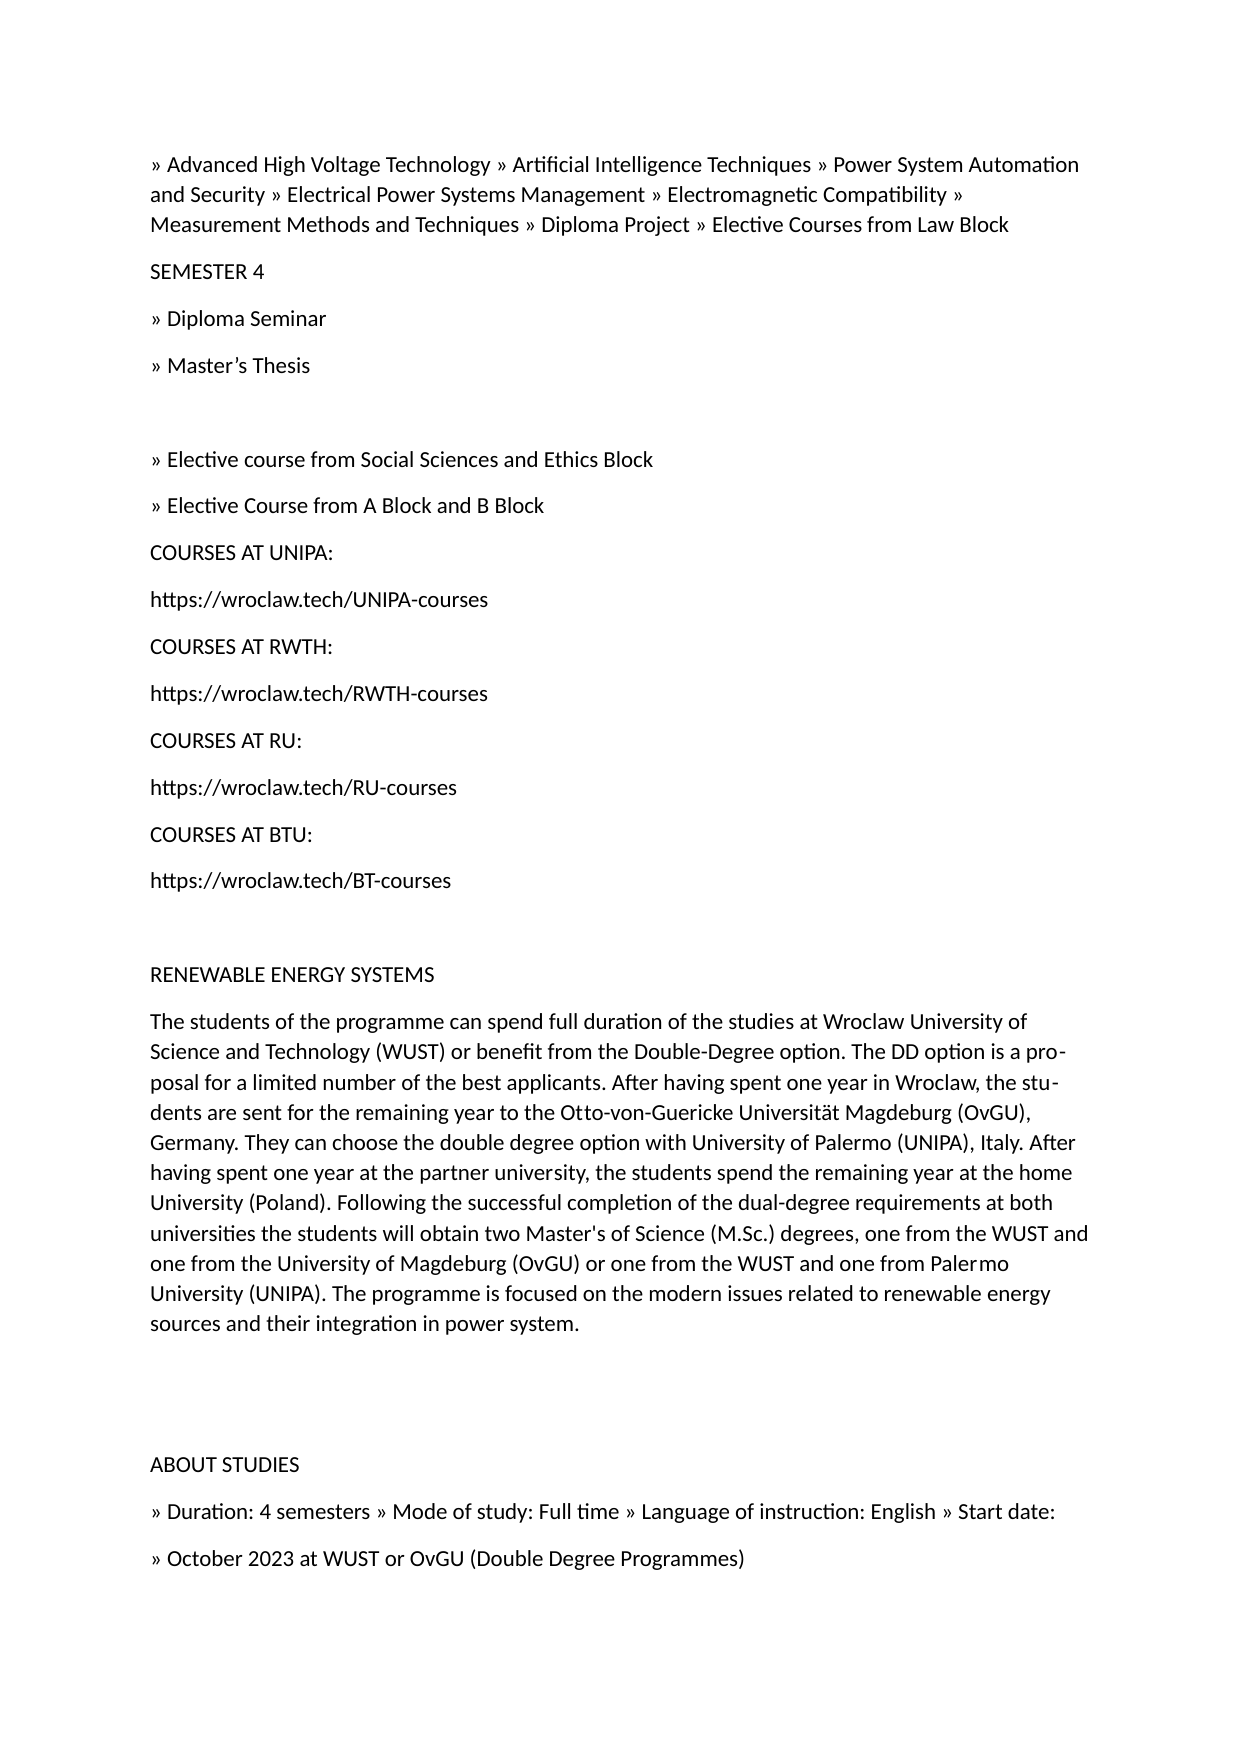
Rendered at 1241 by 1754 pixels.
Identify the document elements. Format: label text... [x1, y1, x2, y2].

text COURSES AT RU: [150, 726, 1090, 754]
text https://wroclaw.tech/RWTH-courses [150, 679, 1090, 707]
text https://wroclaw.tech/UNIPA-courses [150, 585, 1090, 613]
text https://wroclaw.tech/RU-courses [150, 773, 1090, 801]
text COURSES AT UNIPA: [150, 538, 1090, 567]
text » Elective Course from A Block and B Block [150, 492, 1090, 520]
text COURSES AT RWTH: [150, 632, 1090, 660]
text RENEWABLE ENERGY SYSTEMS [150, 960, 1090, 988]
text » Master’s Thesis [150, 351, 1090, 379]
text COURSES AT BTU: [150, 820, 1090, 848]
text SEMESTER 4 [150, 257, 1090, 285]
text » Diploma Seminar [150, 304, 1090, 332]
text » Advanced High Voltage Technology » Artificial Intelligence Techniques » Power System Automation and Security » Electrical Power Systems Management » Electromagnetic Compatibility » Measurement Methods and Techniques » Diploma Project » Elective Courses from Law Block [150, 150, 1090, 238]
text » Duration: 4 semesters » Mode of study: Full time » Language of instruction: English » Start date: [150, 1497, 1090, 1525]
text » October 2023 at WUST or OvGU (Double Degree Programmes) [150, 1544, 1090, 1572]
text » Elective course from Social Sciences and Ethics Block [150, 445, 1090, 473]
text ABOUT STUDIES [150, 1450, 1090, 1478]
text The students of the programme can spend full duration of the studies at Wroclaw University of Science and Technology (WUST) or benefit from the Double-Degree option. The DD option is a pro­posal for a limited number of the best applicants. After having spent one year in Wroclaw, the stu­dents are sent for the remaining year to the Ot­to-von-Guericke Universität Magdeburg (OvGU), Germany. They can choose the double degree option with University of Palermo (UNIPA), Italy. After having spent one year at the partner univer­sity, the students spend the remaining year at the home University (Poland). Following the success­ful completion of the dual-degree requirements at both universities the students will obtain two Master's of Science (M.Sc.) degrees, one from the WUST and one from the University of Magdeburg (OvGU) or one from the WUST and one from Paler­mo University (UNIPA). The programme is focused on the modern issues related to renewable energy sources and their integration in power system. [150, 1007, 1090, 1337]
text https://wroclaw.tech/BT-courses [150, 867, 1090, 895]
